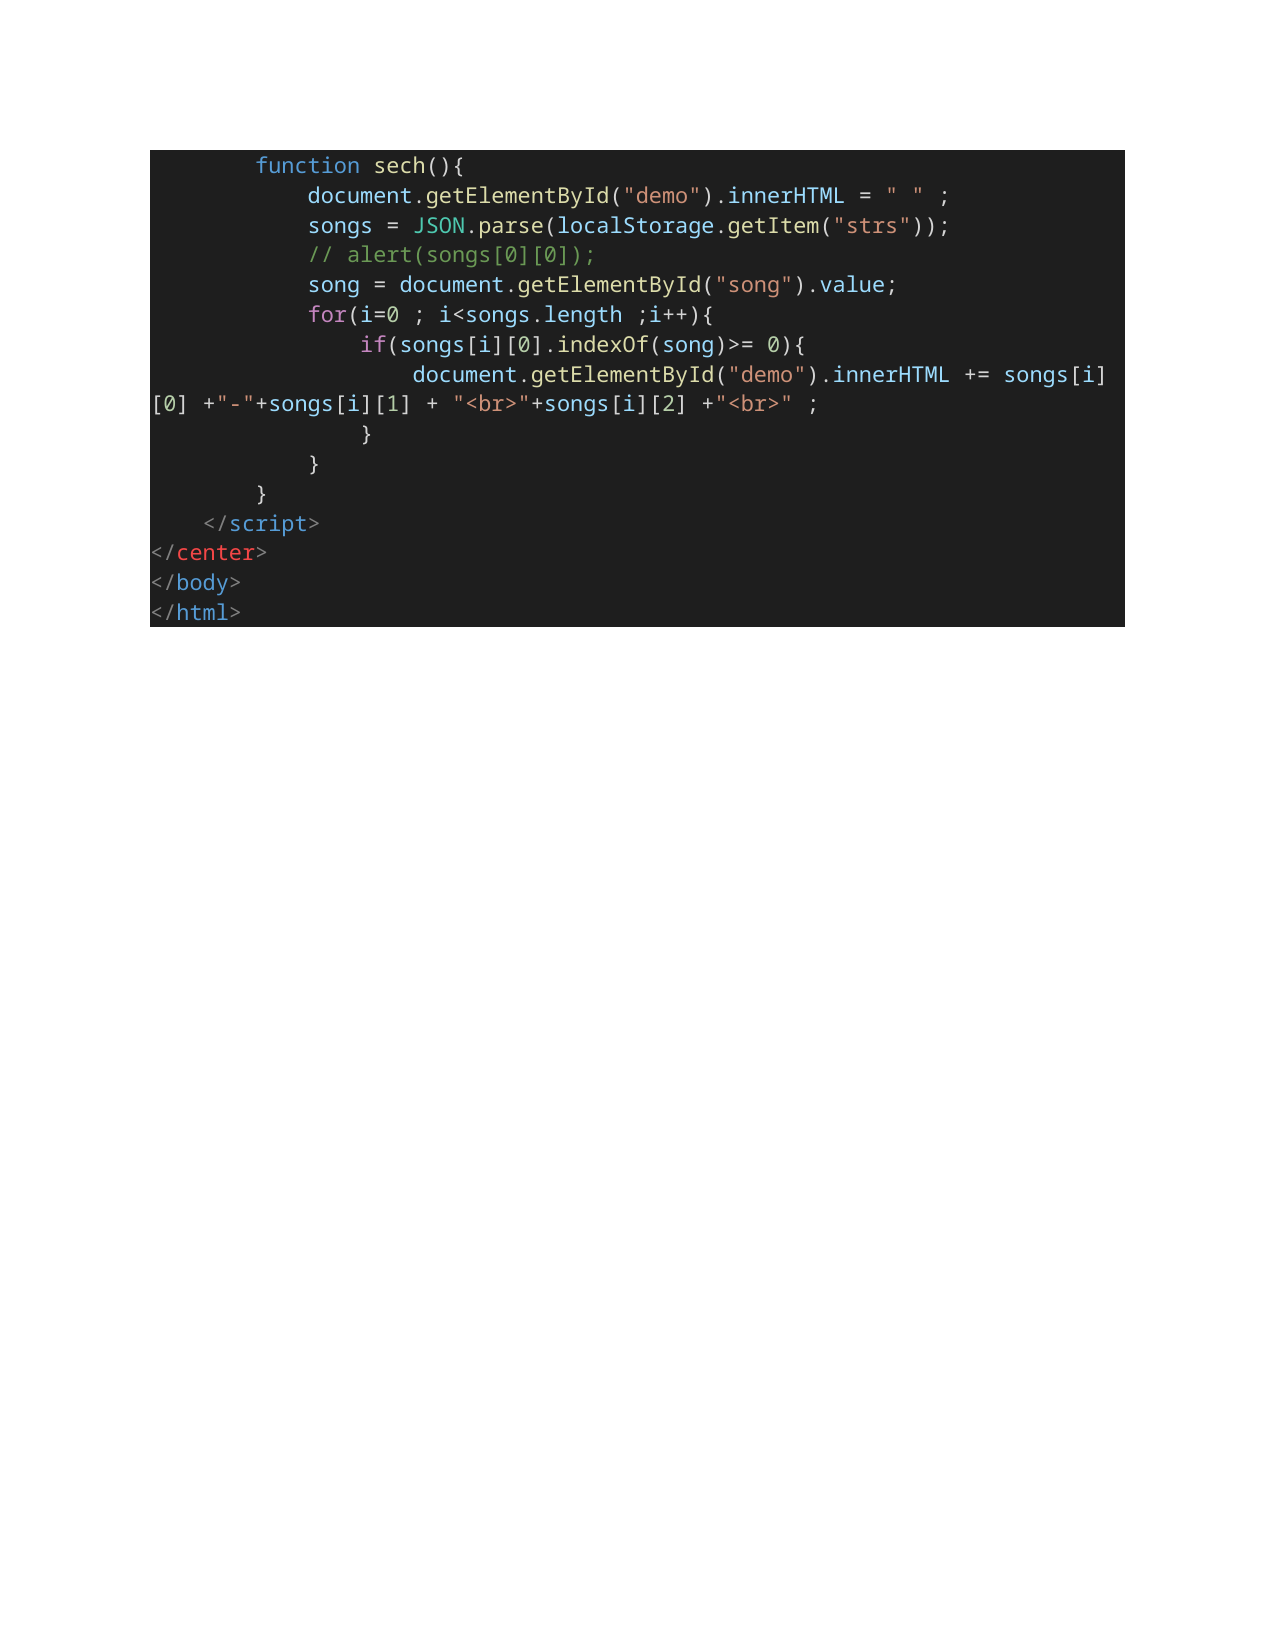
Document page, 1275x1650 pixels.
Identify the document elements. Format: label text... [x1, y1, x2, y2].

text document.getElementById("demo").innerHTML += songs[i][0] +"-"+songs[i][1] + "<br>"+songs[i][2] +"<br>" ; [150, 358, 1125, 418]
text song = document.getElementById("song").value; [150, 269, 1125, 299]
text </script> [150, 507, 1125, 537]
text document.getElementById("demo").innerHTML = " " ; [150, 180, 1125, 209]
text if(songs[i][0].indexOf(song)>= 0){ [150, 329, 1125, 358]
text // alert(songs[0][0]); [150, 239, 1125, 269]
text </center> [150, 537, 1125, 567]
text </body> [150, 567, 1125, 597]
text } [150, 418, 1125, 448]
text function sech(){ [150, 150, 1125, 180]
text } [150, 448, 1125, 478]
text for(i=0 ; i<songs.length ;i++){ [150, 299, 1125, 329]
text </html> [150, 597, 1125, 627]
text } [150, 478, 1125, 507]
text songs = JSON.parse(localStorage.getItem("strs")); [150, 209, 1125, 239]
